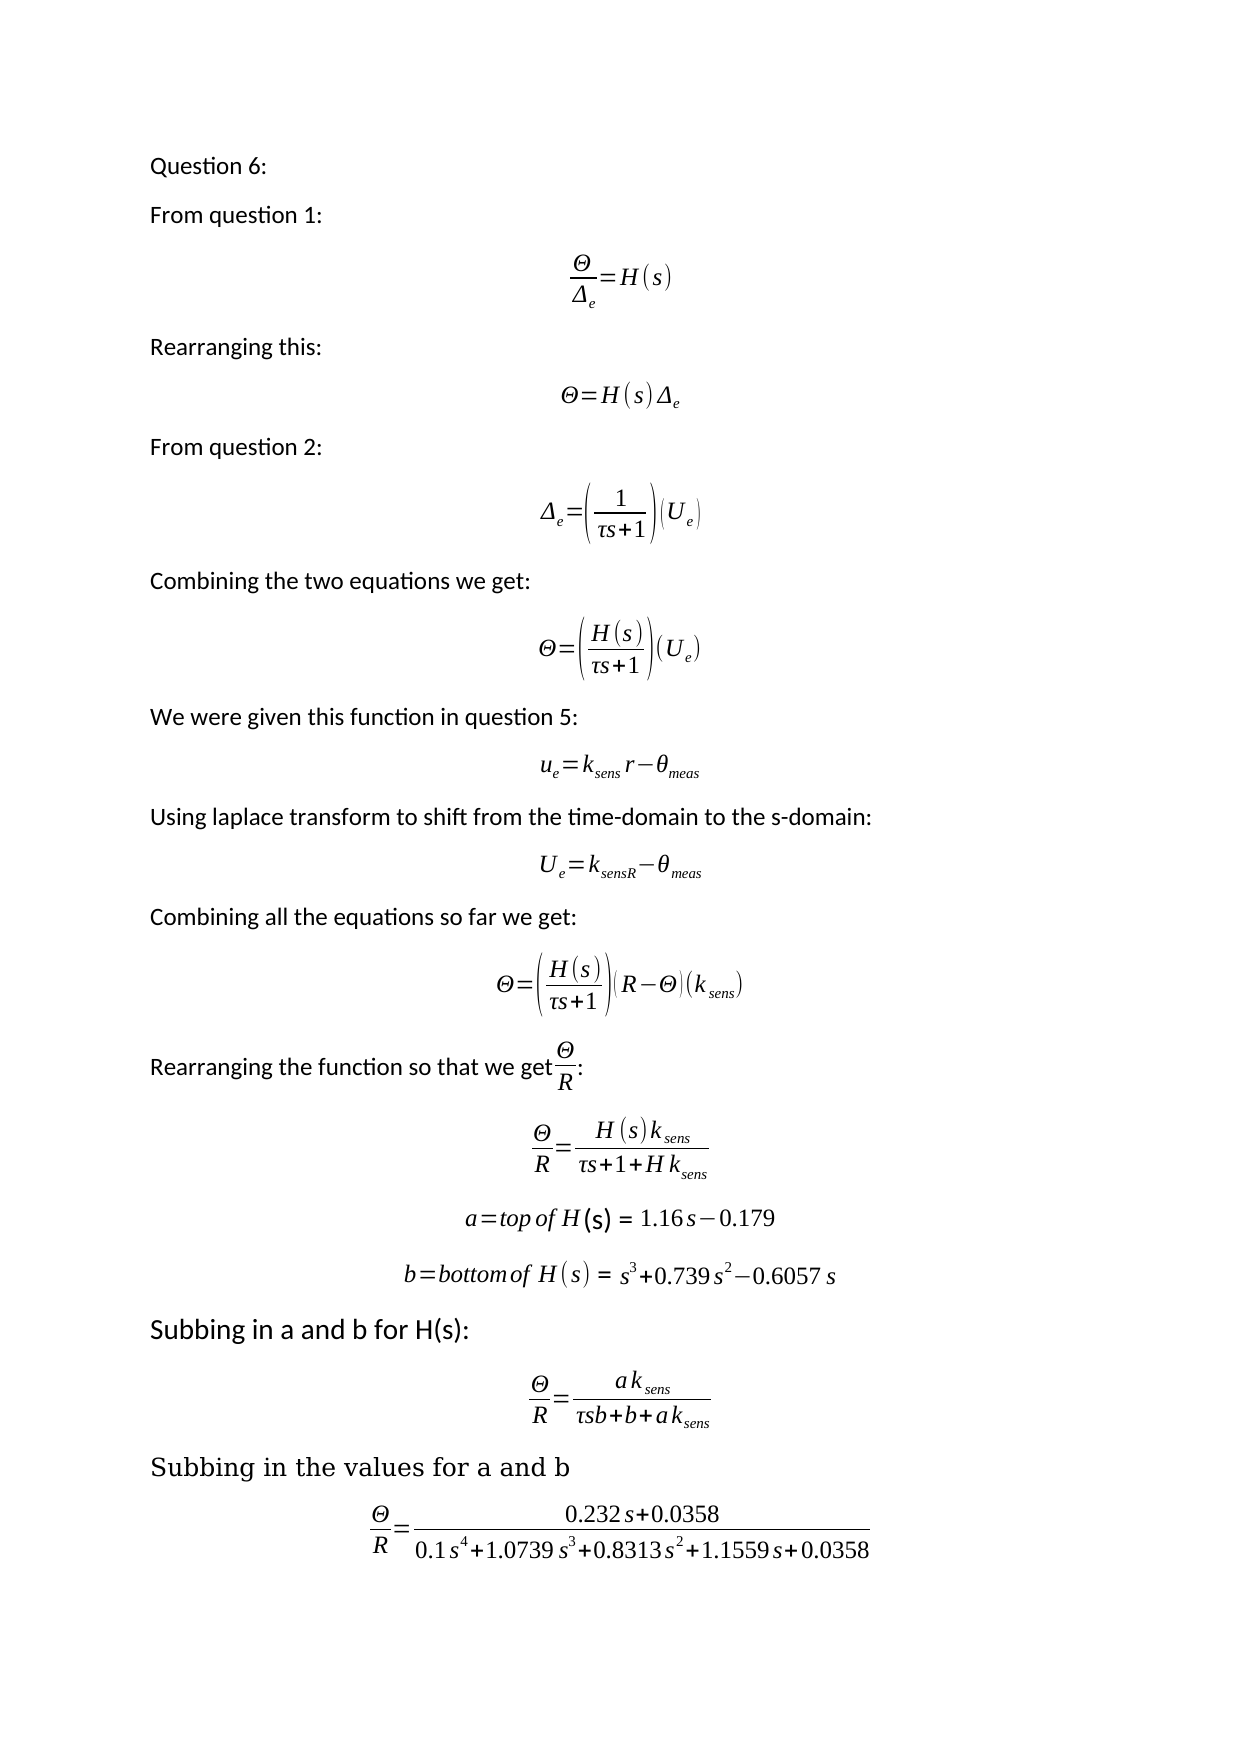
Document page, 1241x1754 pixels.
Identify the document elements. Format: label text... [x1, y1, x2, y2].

text (s) = [150, 1201, 1090, 1237]
text Rearranging the function so that we get: [150, 1037, 1090, 1096]
text Question 6: [150, 150, 1090, 181]
text From question 2: [150, 431, 1090, 462]
text = [150, 1256, 1090, 1292]
text From question 1: [150, 199, 1090, 230]
text We were given this function in question 5: [150, 701, 1090, 732]
text Combining all the equations so far we get: [150, 901, 1090, 931]
text Subbing in the values for a and b [150, 1452, 1090, 1482]
text Combining the two equations we get: [150, 565, 1090, 595]
text Rearranging this: [150, 331, 1090, 361]
text Subbing in a and b for H(s): [150, 1311, 1090, 1347]
text Using laplace transform to shift from the time-domain to the s-domain: [150, 801, 1090, 831]
